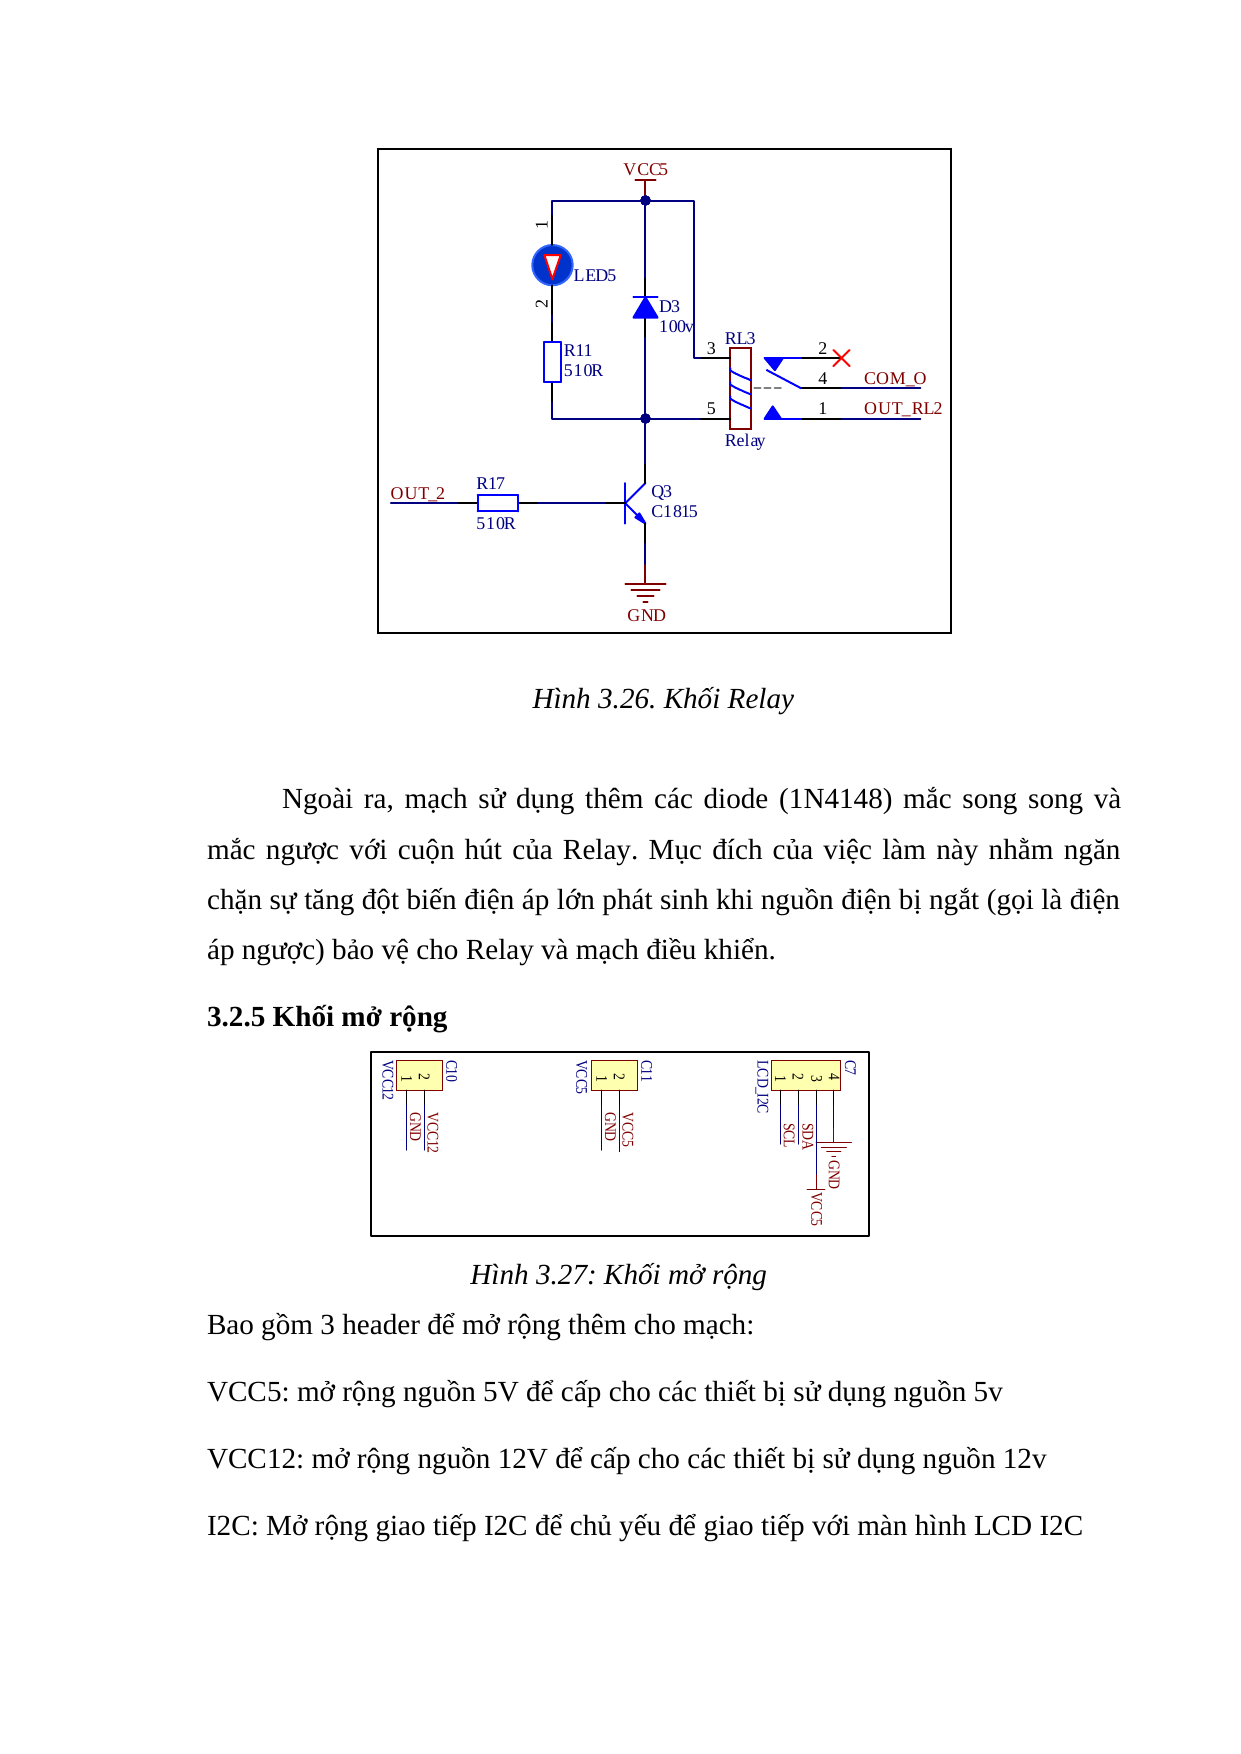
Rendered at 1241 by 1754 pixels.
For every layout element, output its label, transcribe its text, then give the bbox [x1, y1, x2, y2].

text Khối mở rộng [207, 999, 1122, 1033]
text Ngoài ra, mạch sử dụng thêm các diode (1N4148) mắc song song và mắc ngược với cuộn hút của Relay. Mục đích của việc làm này nhằm ngăn chặn sự tăng đột biến điện áp lớn phát sinh khi nguồn điện bị ngắt (gọi là điện áp ngược) bảo vệ cho Relay và mạch điều khiển. [207, 782, 1122, 966]
text VCC5: mở rộng nguồn 5V để cấp cho các thiết bị sử dụng nguồn 5v [207, 1374, 1122, 1408]
text VCC12: mở rộng nguồn 12V để cấp cho các thiết bị sử dụng nguồn 12v [207, 1441, 1122, 1475]
text I2C: Mở rộng giao tiếp I2C để chủ yếu để giao tiếp với màn hình LCD I2C [207, 1508, 1122, 1542]
text Bao gồm 3 header để mở rộng thêm cho mạch: [207, 1050, 1122, 1341]
